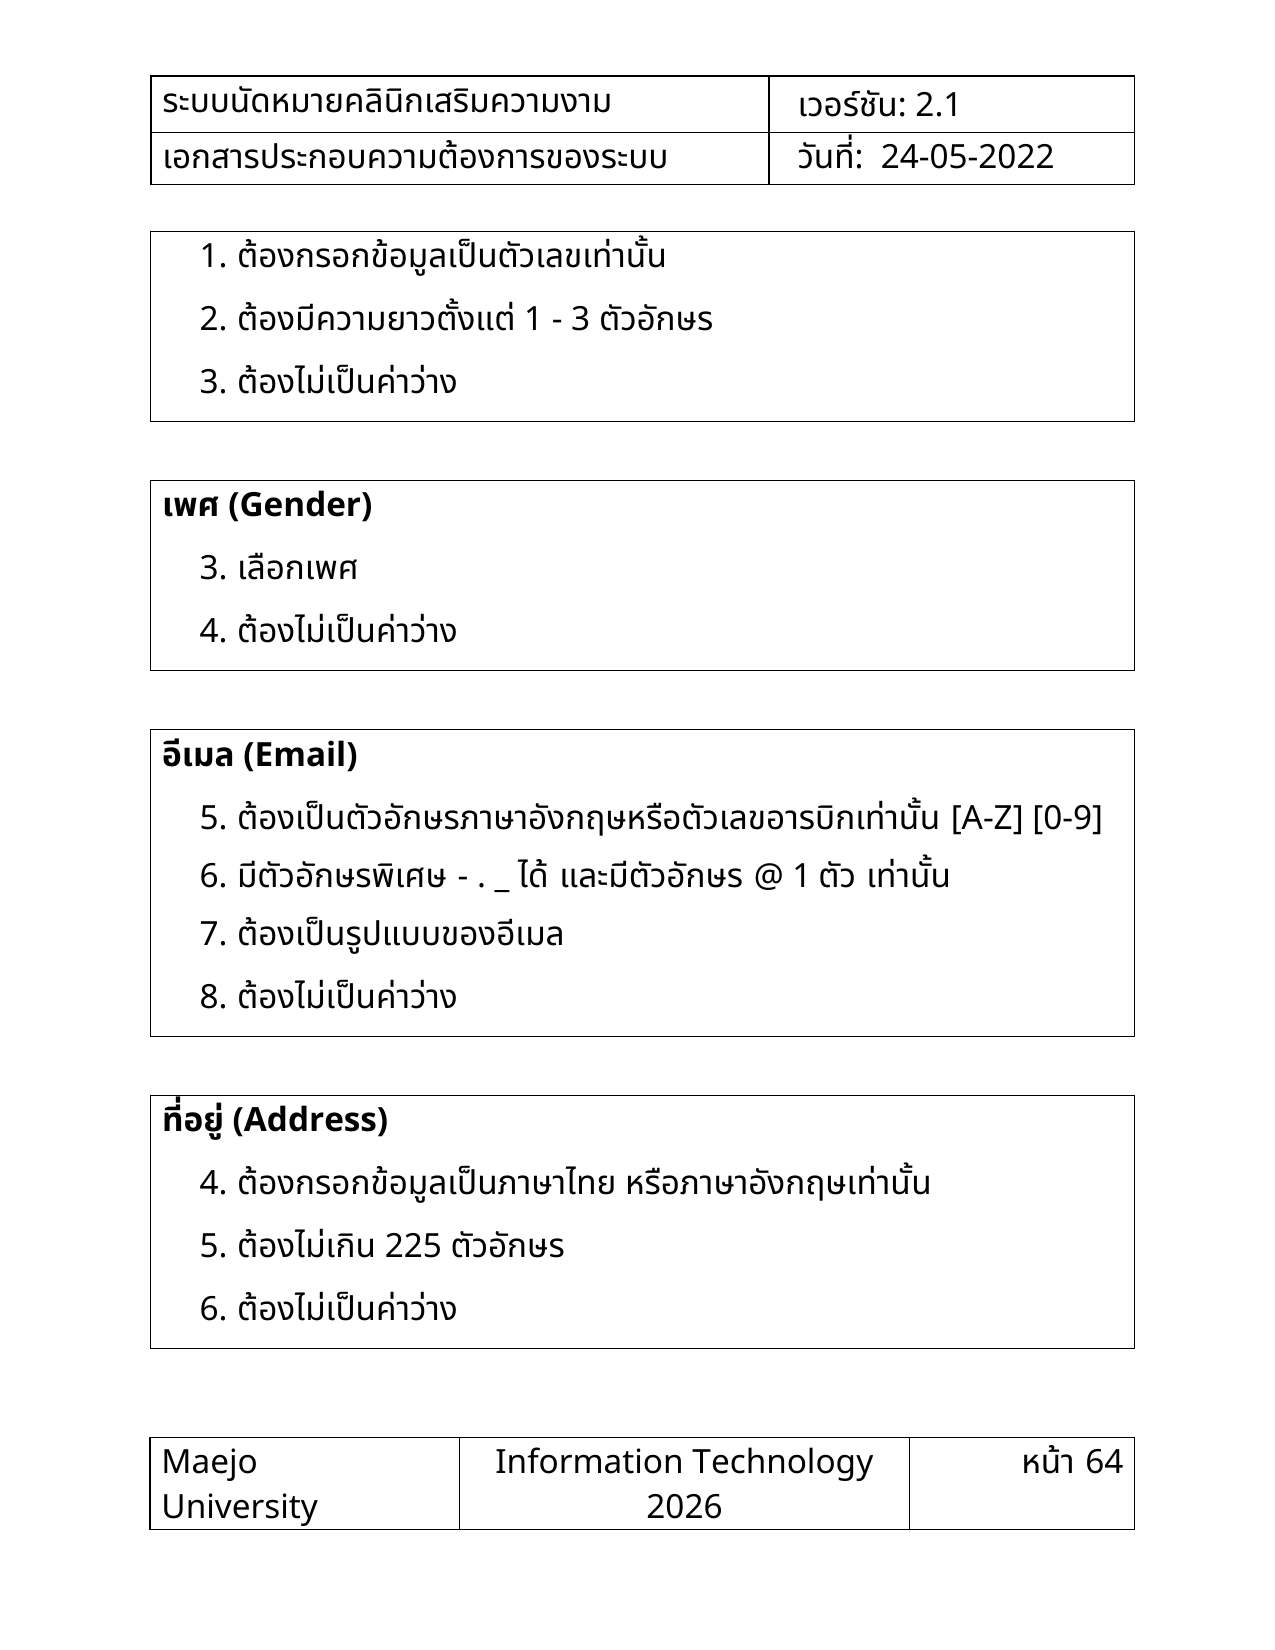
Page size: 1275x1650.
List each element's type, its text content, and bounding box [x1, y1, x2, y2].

table_header อีเมล (Email) ต้องเป็นตัวอักษรภาษาอังกฤษหรือตัวเลขอารบิกเท่านั้น [A-Z] [0-9] มีตัวอักษรพิเศษ - . _ ได้ และมีตัวอักษร @ 1ตัว เท่านั้น ต้องเป็นรูปแบบของอีเมล ต้องไม่เป็นค่าว่าง [151, 730, 1134, 1036]
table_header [151, 232, 1134, 421]
table_header ที่อยู่ (Address) ต้องกรอกข้อมูลเป็นภาษาไทย หรือภาษาอังกฤษเท่านั้น ต้องไม่เกิน 225 ตัวอักษร ต้องไม่เป็นค่าว่าง [151, 1096, 1134, 1348]
table_header เพศ (Gender) เลือกเพศ ต้องไม่เป็นค่าว่าง [151, 481, 1134, 670]
